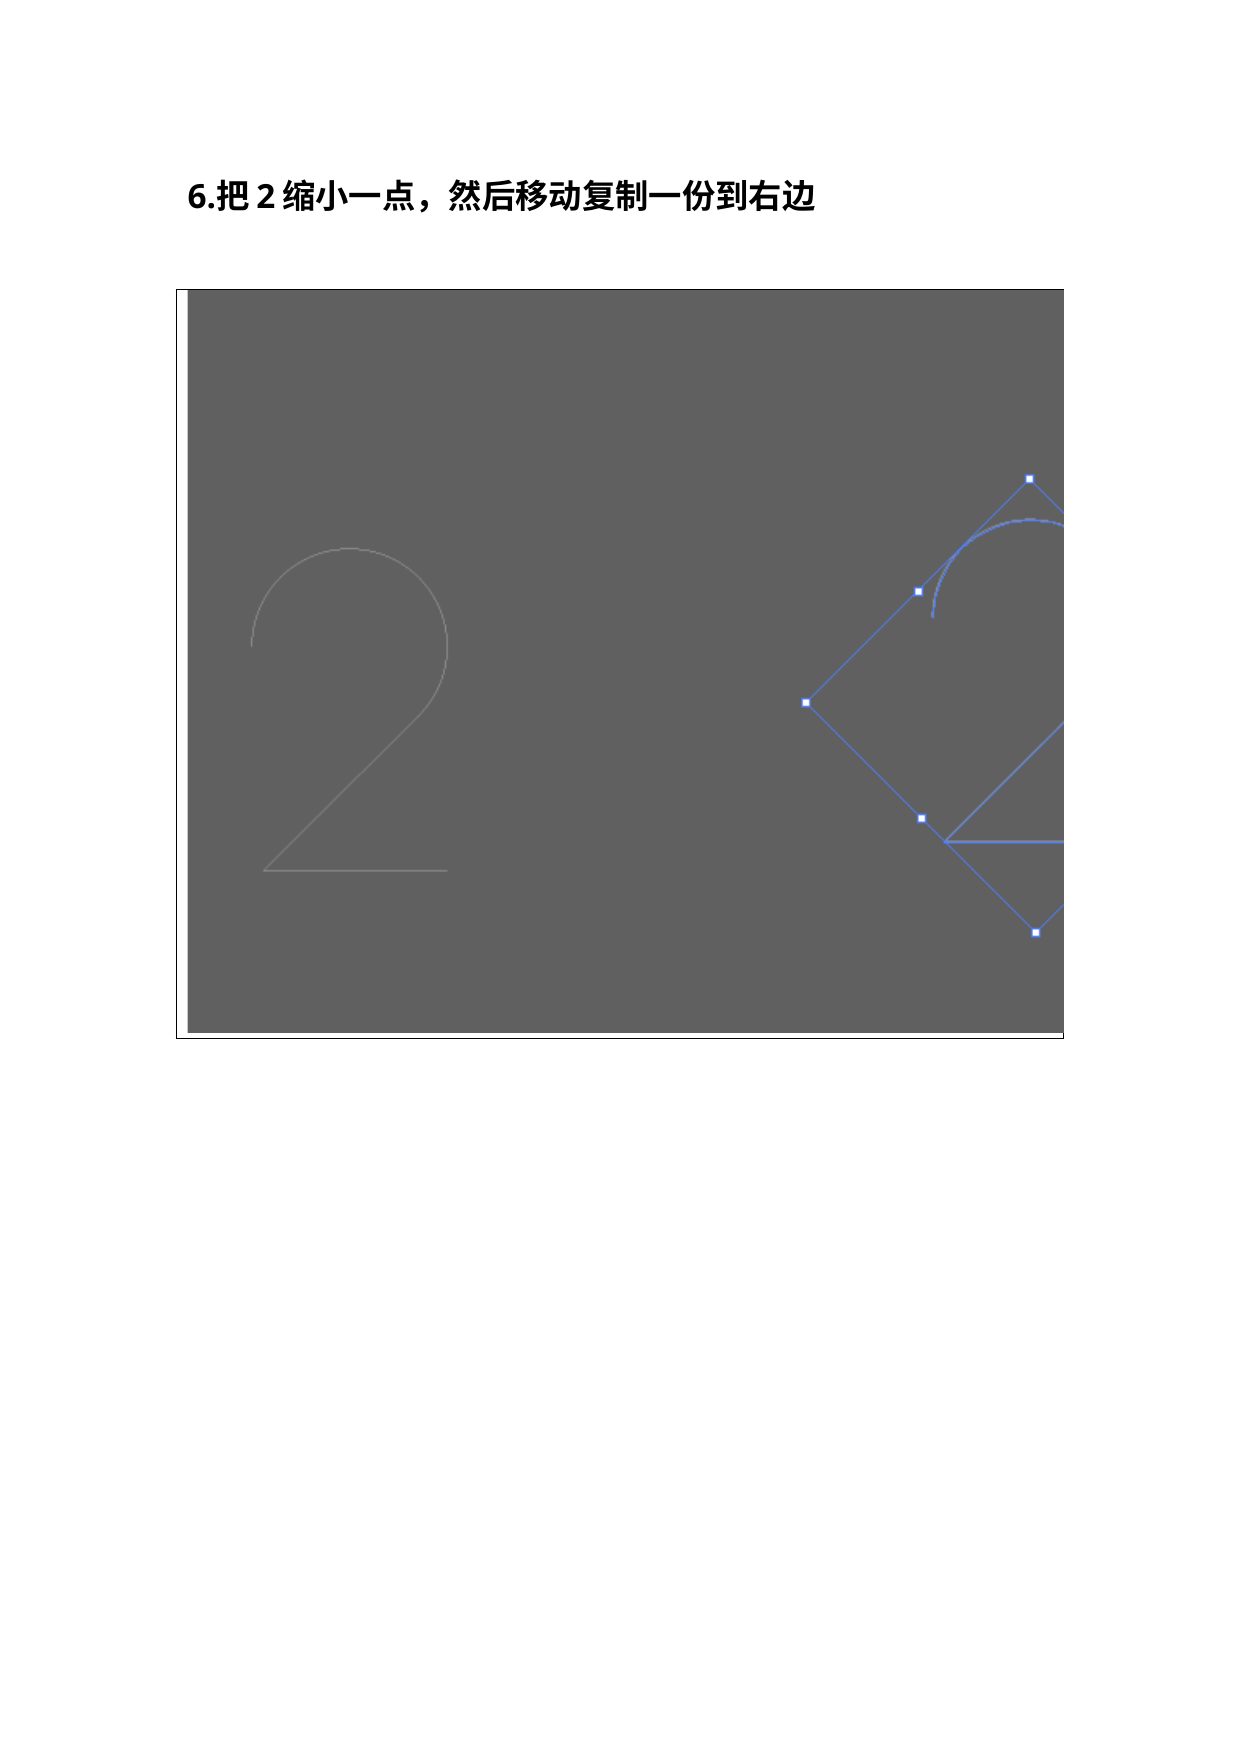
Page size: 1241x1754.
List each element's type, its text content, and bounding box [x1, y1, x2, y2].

subtitle 6.把2缩小一点，然后移动复制一份到右边 [187, 162, 1053, 227]
table_header [177, 290, 1063, 1038]
picture [187, 290, 1064, 1033]
